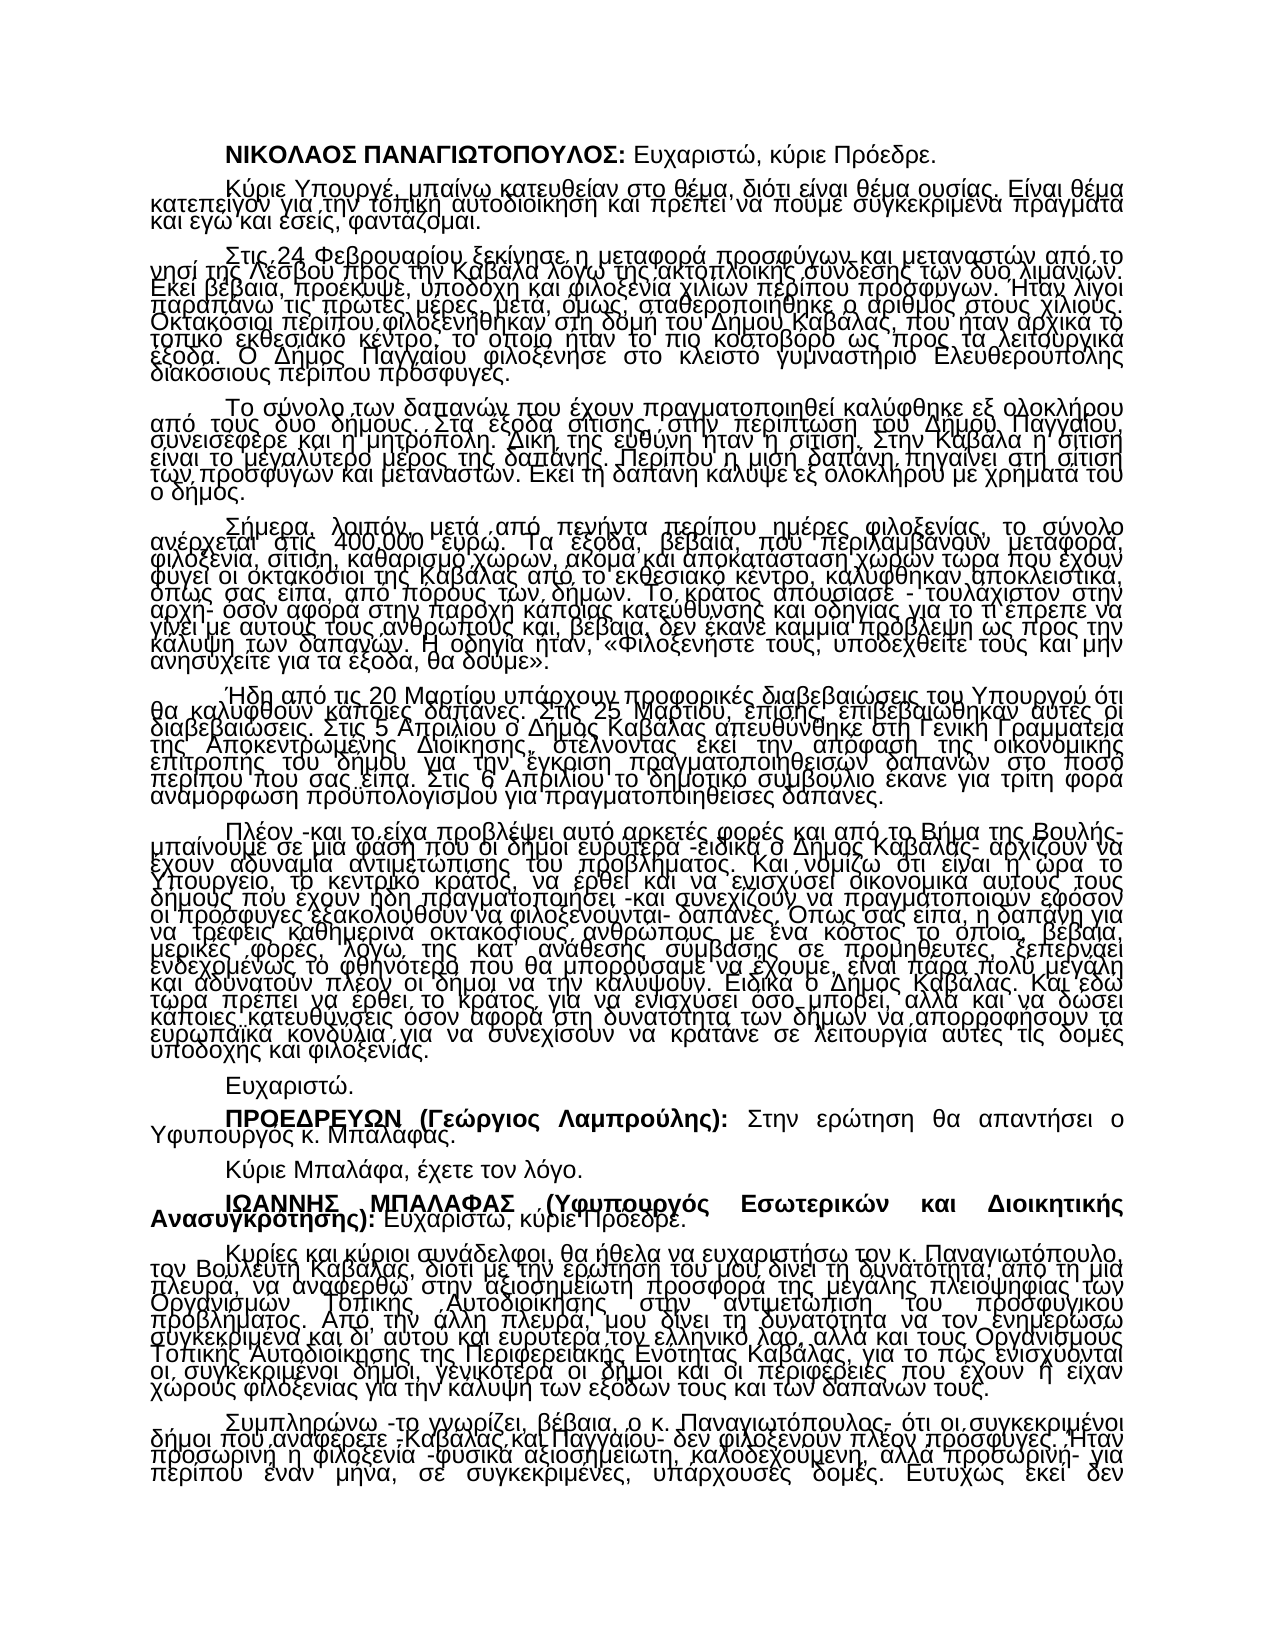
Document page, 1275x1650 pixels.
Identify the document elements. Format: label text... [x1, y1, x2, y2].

text Ήδη από τις 20 Μαρτίου υπάρχουν προφορικές διαβεβαιώσεις του Υπουργού ότι θα καλυφθούν κάποιες δαπάνες. Στις 25 Μαρτίου, επίσης, επιβεβαιώθηκαν αυτές οι διαβεβαιώσεις. Στις 5 Απριλίου ο Δήμος Καβάλας απευθύνθηκε στη Γενική Γραμματεία της Αποκεντρωμένης Διοίκησης, στέλνοντας εκεί την απόφαση της οικονομικής επιτροπής του δήμου για την έγκριση πραγματοποιηθεισών δαπανών στο ποσό περίπου που σας είπα. Στις 6 Απριλίου το δημοτικό συμβούλιο έκανε για τρίτη φορά αναμόρφωση προϋπολογισμού για πραγματοποιηθείσες δαπάνες. [150, 691, 1125, 810]
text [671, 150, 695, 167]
text ΙΩΑΝΝΗΣ ΜΠΑΛΑΦΑΣ (Υφυπουργός Εσωτερικών και Διοικητικής Ανασυγκρότησης): Ευχαριστώ, κύριε Πρόεδρε. [150, 1198, 548, 1232]
text Πλέον -και το είχα προβλέψει αυτό αρκετές φορές και από το Βήμα της Βουλής- μπαίνουμε σε μια φάση που οι δήμοι ευρύτερα -ειδικά ο Δήμος Καβάλας- αρχίζουν να έχουν αδυναμία αντιμετώπισης του προβλήματος. Και νομίζω ότι είναι η ώρα το Υπουργείο, το κεντρικό κράτος, να έρθει και να ενισχύσει οικονομικά αυτούς τους δήμους που έχουν ήδη πραγματοποιήσει -και συνεχίζουν να πραγματοποιούν εφόσον οι πρόσφυγες εξακολουθούν να φιλοξενούνται- δαπάνες. Όπως σας είπα, η δαπάνη για να τρέφεις καθημερινά οκτακόσιους ανθρώπους με ένα κόστος το οποίο, βέβαια, μερικές φορές, λόγω της κατ’ ανάθεσης σύμβασης σε προμηθευτές, ξεπερνάει ενδεχομένως το φθηνότερο που θα μπορούσαμε να έχουμε, είναι πάρα πολύ μεγάλη και αδυνατούν πλέον οι δήμοι να την καλύψουν. Ειδικά ο Δήμος Καβάλας. Και εδώ τώρα πρέπει να έρθει το κράτος για να ενισχύσει όσο μπορεί, αλλά και να δώσει κάποιες κατευθύνσεις όσον αφορά στη δυνατότητα των δήμων να απορροφήσουν τα ευρωπαϊκά κονδύλια για να συνεχίσουν να κρατάνε σε λειτουργία αυτές τις δομές υποδοχής και φιλοξενίας. [150, 827, 1125, 1064]
text ΠΡΟΕΔΡΕΥΩΝ (Γεώργιος Λαμπρούλης): Στην ερώτηση θα απαντήσει ο Υφυπουργός κ. Μπαλάφας. [150, 1114, 1125, 1148]
text Κύριε Μπαλάφα, έχετε τον λόγο. [259, 1165, 379, 1182]
text Κύριε Υπουργέ, μπαίνω κατευθείαν στο θέμα, διότι είναι θέμα ουσίας. Είναι θέμα κατεπείγον για την τοπική αυτοδιοίκηση και πρέπει να πούμε συγκεκριμένα πράγματα και εγώ και εσείς, φαντάζομαι. [150, 183, 1125, 234]
text Κυρίες και κύριοι συνάδελφοι, θα ήθελα να ευχαριστήσω τον κ. Παναγιωτόπουλο, τον Βουλευτή Καβάλας, διότι με την ερώτησή του μου δίνει τη δυνατότητα, από τη μια πλευρά, να αναφερθώ στην αξιοσημείωτη προσφορά της μεγάλης πλειοψηφίας των Οργανισμών Τοπικής Αυτοδιοίκησης στην αντιμετώπιση του προσφυγικού προβλήματος. Από την άλλη πλευρά, μου δίνει τη δυνατότητα να τον ενημερώσω συγκεκριμένα και δι’ αυτού και ευρύτερα τον ελληνικό λαό, αλλά και τους Οργανισμούς Τοπικής Αυτοδιοίκησης της Περιφερειακής Ενότητας Καβάλας, για το πώς ενισχύονται οι συγκεκριμένοι δήμοι, γενικότερα οι δήμοι και οι περιφέρειες που έχουν ή είχαν χώρους φιλοξενίας για την κάλυψη των εξόδων τους και των δαπανών τους. [150, 1249, 1125, 1402]
text Στις 24 Φεβρουαρίου ξεκίνησε η μεταφορά προσφύγων και μεταναστών από το νησί της Λέσβου προς την Καβάλα λόγω της ακτοπλοϊκής σύνδεσης των δυο λιμανιών. Εκεί βέβαια, προέκυψε, υποδοχή και φιλοξενία χιλίων περίπου προσφύγων. Ήταν λίγοι παραπάνω τις πρώτες μέρες, μετά, όμως, σταθεροποιήθηκε ο αριθμός στους χίλιους. Οκτακόσιοι περίπου φιλοξενήθηκαν στη δομή του Δήμου Καβάλας, που ήταν αρχικά το τοπικό εκθεσιακό κέντρο, το οποίο ήταν το πιο κοστοβόρο ως προς τα λειτουργικά έξοδα. Ο Δήμος Παγγαίου φιλοξένησε στο κλειστό γυμναστήριο Ελευθερούπολης διακόσιους περίπου πρόσφυγες. [150, 251, 1125, 387]
text Ευχαριστώ. [287, 1081, 1125, 1098]
text ΙΩΑΝΝΗΣ ΜΠΑΛΑΦΑΣ (Υφυπουργός Εσωτερικών και Διοικητικής Ανασυγκρότησης): Ευχαριστώ, κύριε Πρόεδρε. [549, 1198, 1125, 1232]
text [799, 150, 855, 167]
text ΝΙΚΟΛΑΟΣ ΠΑΝΑΓΙΩΤΟΠΟΥΛΟΣ: Ευχαριστώ, κύριε Πρόεδρε. [908, 150, 1125, 167]
text Κύριε Μπαλάφα, έχετε τον λόγο. [150, 1165, 259, 1182]
text Ευχαριστώ. [150, 1081, 260, 1098]
text Το σύνολο των δαπανών που έχουν πραγματοποιηθεί καλύφθηκε εξ ολοκλήρου από τους δυο δήμους. Στα έξοδα σίτισης, στην περίπτωση του Δήμου Παγγαίου, συνεισέφερε και η μητρόπολη. Δική της ευθύνη ήταν η σίτιση. Στην Καβάλα η σίτιση είναι το μεγαλύτερο μέρος της δαπάνης. Περίπου η μισή δαπάνη πηγαίνει στη σίτιση των προσφύγων και μεταναστών. Εκεί τη δαπάνη κάλυψε εξ ολοκλήρου με χρήματά του ο δήμος. [150, 403, 1125, 505]
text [150, 1418, 1125, 1486]
text Σήμερα, λοιπόν, μετά από πενήντα περίπου ημέρες φιλοξενίας, το σύνολο ανέρχεται στις 400.000 ευρώ. Τα έξοδα, βέβαια, που περιλαμβάνουν μεταφορά, φιλοξενία, σίτιση, καθαρισμό χώρων, ακόμα και αποκατάσταση χώρων τώρα που έχουν φύγει οι οκτακόσιοι της Καβάλας από το εκθεσιακό κέντρο, καλύφθηκαν αποκλειστικά, όπως σας είπα, από πόρους των δήμων. Το κράτος απουσίασε - τουλάχιστον στην αρχή- όσον αφορά στην παροχή κάποιας κατεύθυνσης και οδηγίας για το τι έπρεπε να γίνει με αυτούς τους ανθρώπους και, βέβαια, δεν έκανε καμμία πρόβλεψη ως προς την κάλυψη των δαπανών. Η οδηγία ήταν, «Φιλοξενήστε τους, υποδεχθείτε τους και μην ανησυχείτε για τα έξοδα, θα δούμε». [150, 522, 1125, 674]
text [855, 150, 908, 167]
text ΝΙΚΟΛΑΟΣ ΠΑΝΑΓΙΩΤΟΠΟΥΛΟΣ: Ευχαριστώ, κύριε Πρόεδρε. [150, 150, 668, 167]
text Κύριε Μπαλάφα, έχετε τον λόγο. [436, 1165, 555, 1182]
text Κύριε Μπαλάφα, έχετε τον λόγο. [557, 1165, 1125, 1182]
